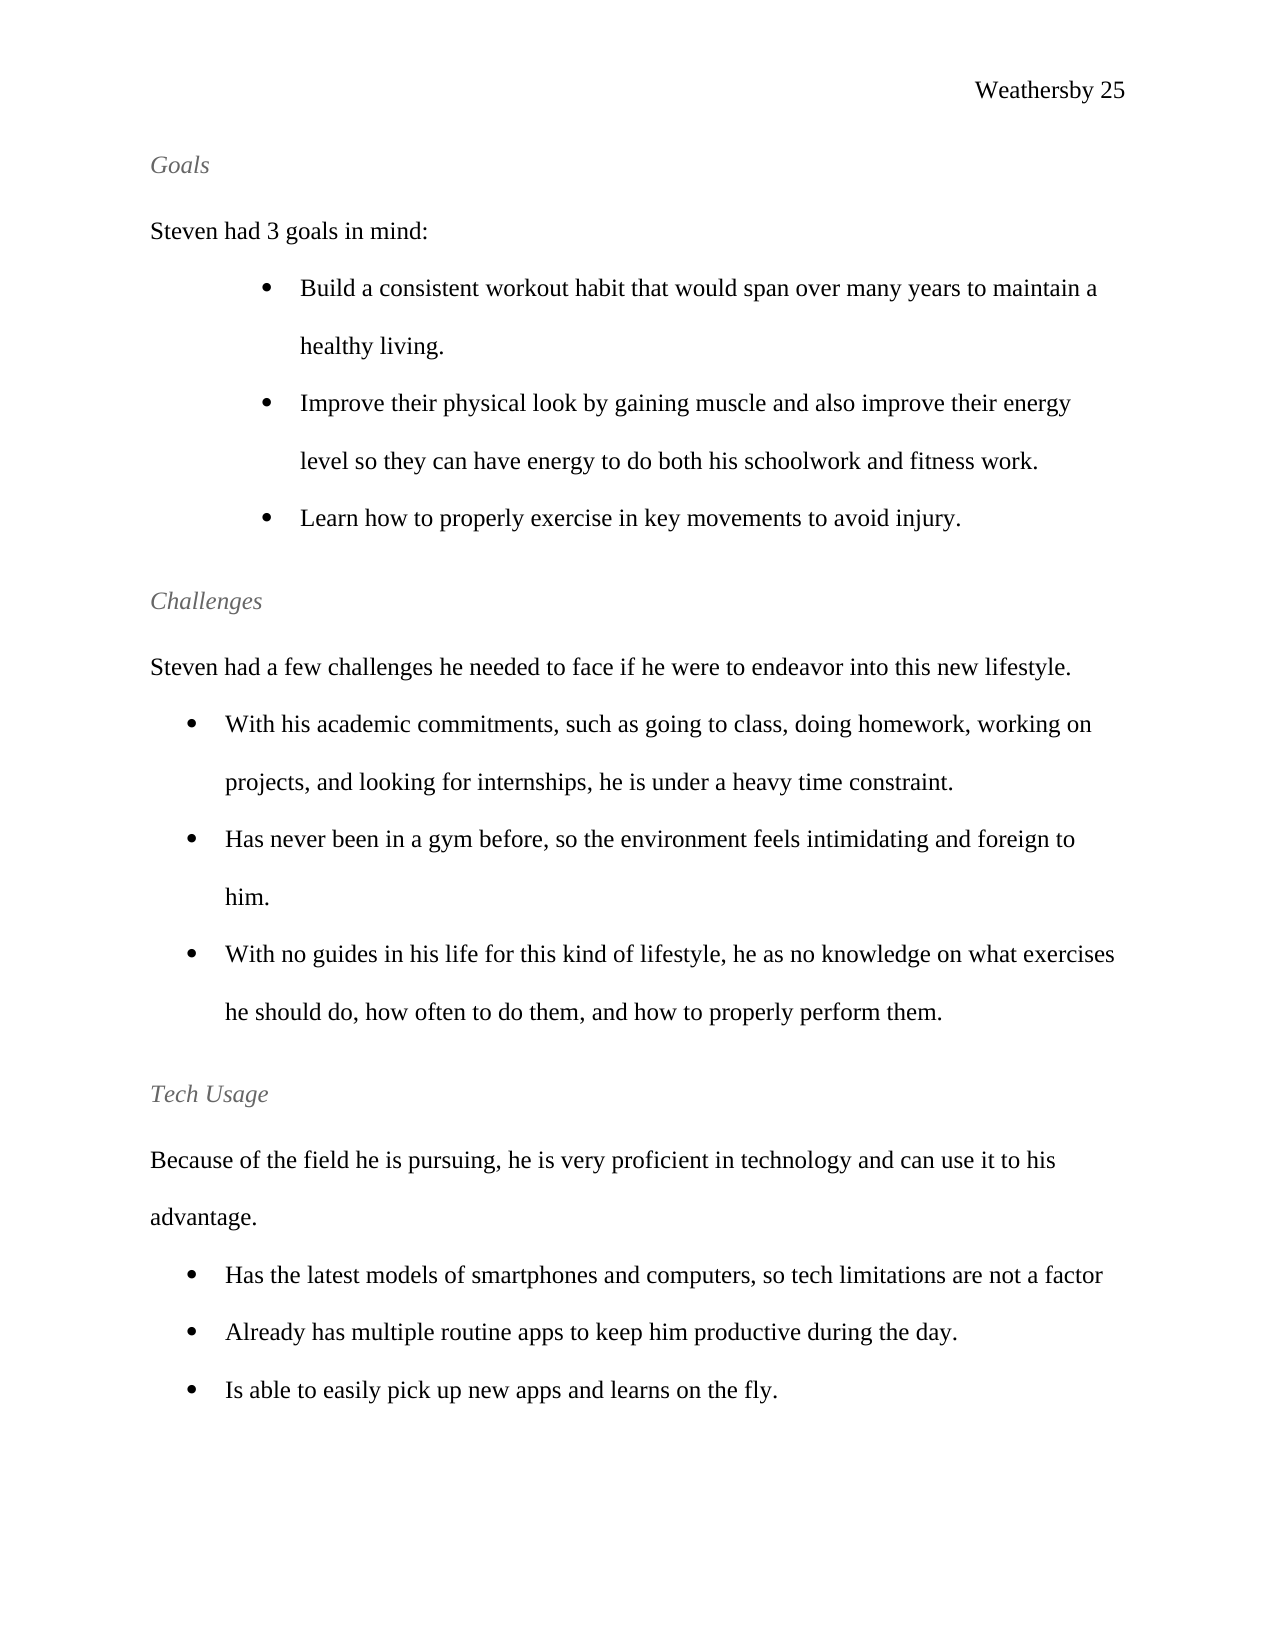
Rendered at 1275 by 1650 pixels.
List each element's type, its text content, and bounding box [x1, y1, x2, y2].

list Is able to easily pick up new apps and learns on the fly. [187, 1375, 1125, 1404]
list Has never been in a gym before, so the environment feels intimidating and foreign to him. [187, 824, 1125, 910]
list Has the latest models of smartphones and computers, so tech limitations are not a factor [187, 1260, 1125, 1289]
list With no guides in his life for this kind of lifestyle, he as no knowledge on what exercises he should do, how often to do them, and how to properly perform them. [187, 939, 1125, 1025]
list Learn how to properly exercise in key movements to avoid injury. [262, 503, 1125, 532]
subtitle Challenges [150, 586, 1125, 614]
subtitle Tech Usage [150, 1079, 1125, 1108]
list Already has multiple routine apps to keep him productive during the day. [187, 1317, 1125, 1346]
list Build a consistent workout habit that would span over many years to maintain a healthy living. [262, 273, 1125, 359]
list With his academic commitments, such as going to class, doing homework, working on projects, and looking for internships, he is under a heavy time constraint. [187, 709, 1125, 795]
text Steven had 3 goals in mind: [150, 216, 1125, 244]
text Steven had a few challenges he needed to face if he were to endeavor into this new lifestyle. [150, 652, 1125, 680]
subtitle Goals [150, 150, 1125, 179]
list Improve their physical look by gaining muscle and also improve their energy level so they can have energy to do both his schoolwork and fitness work. [262, 388, 1125, 474]
text Because of the field he is pursuing, he is very proficient in technology and can use it to his advantage. [150, 1145, 1125, 1231]
